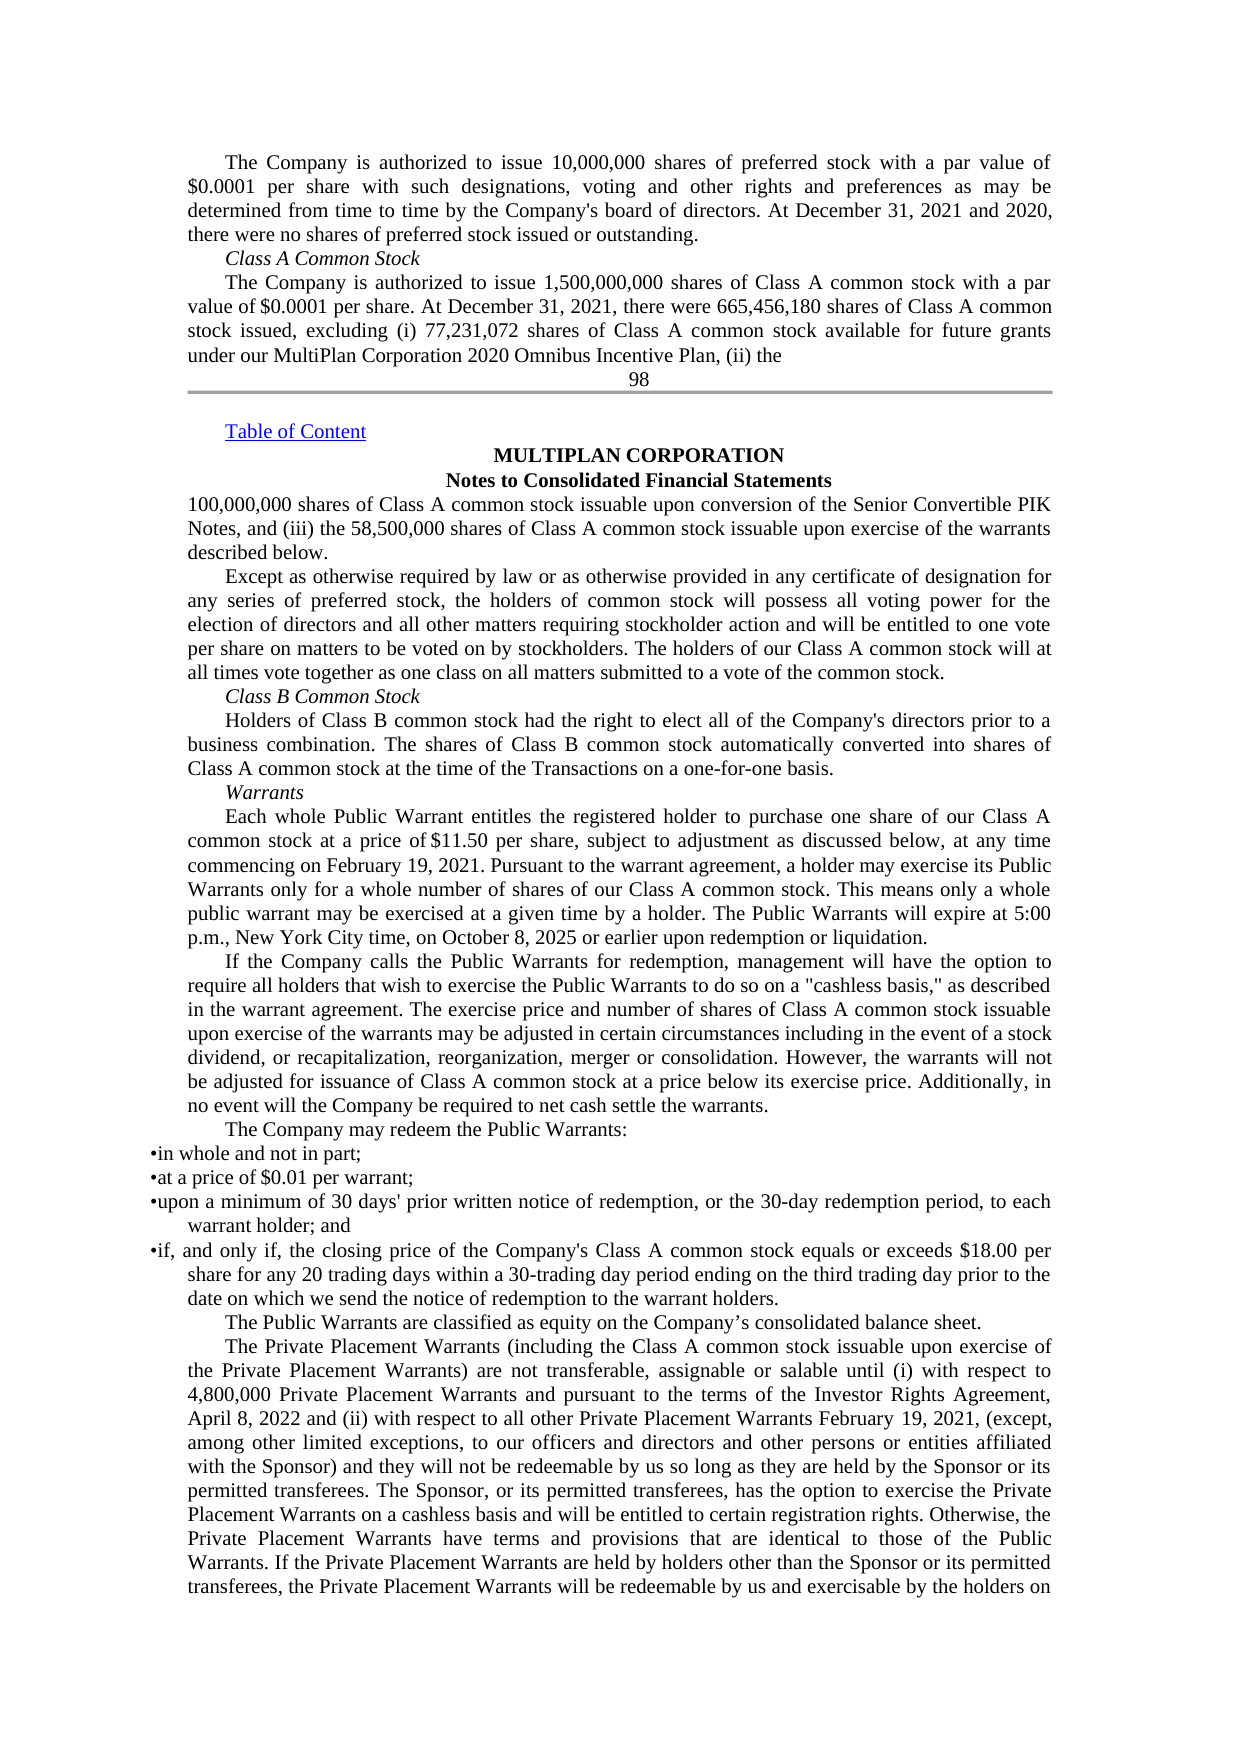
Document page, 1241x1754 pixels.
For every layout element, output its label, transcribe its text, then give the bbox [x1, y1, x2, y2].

text •if, and only if, the closing price of the Company's Class A common stock equals or exceeds $18.00 per share for any 20 trading days within a 30-trading day period ending on the third trading day prior to the date on which we send the notice of redemption to the warrant holders. [150, 1237, 1053, 1310]
text Notes to Consolidated Financial Statements [187, 467, 1053, 492]
text Each whole Public Warrant entitles the registered holder to purchase one share of our Class A common stock at a price of $11.50 per share, subject to adjustment as discussed below, at any time commencing on February 19, 2021. Pursuant to the warrant agreement, a holder may exercise its Public Warrants only for a whole number of shares of our Class A common stock. This means only a whole public warrant may be exercised at a given time by a holder. The Public Warrants will expire at 5:00 p.m., New York City time, on October 8, 2025 or earlier upon redemption or liquidation. [187, 804, 1053, 949]
text •upon a minimum of 30 days' prior written notice of redemption, or the 30-day redemption period, to each warrant holder; and [150, 1189, 1053, 1237]
text Holders of Class B common stock had the right to elect all of the Company's directors prior to a business combination. The shares of Class B common stock automatically converted into shares of Class A common stock at the time of the Transactions on a one-for-one basis. [187, 708, 1053, 780]
text Class A Common Stock [187, 246, 1053, 270]
text •in whole and not in part; [150, 1141, 1053, 1165]
text Warrants [187, 780, 1053, 804]
text The Company is authorized to issue 1,500,000,000 shares of Class A common stock with a par value of $0.0001 per share. At December 31, 2021, there were 665,456,180 shares of Class A common stock issued, excluding (i) 77,231,072 shares of Class A common stock available for future grants under our MultiPlan Corporation 2020 Omnibus Incentive Plan, (ii) the [187, 270, 1053, 367]
text •at a price of $0.01 per warrant; [150, 1165, 1053, 1189]
text MULTIPLAN CORPORATION [187, 443, 1053, 467]
text Class B Common Stock [187, 684, 1053, 708]
text The Company may redeem the Public Warrants: [187, 1117, 1053, 1141]
text Table of Content [187, 419, 1053, 443]
text The Company is authorized to issue 10,000,000 shares of preferred stock with a par value of $0.0001 per share with such designations, voting and other rights and preferences as may be determined from time to time by the Company's board of directors. At December 31, 2021 and 2020, there were no shares of preferred stock issued or outstanding. [187, 150, 1053, 246]
text Except as otherwise required by law or as otherwise provided in any certificate of designation for any series of preferred stock, the holders of common stock will possess all voting power for the election of directors and all other matters requiring stockholder action and will be entitled to one vote per share on matters to be voted on by stockholders. The holders of our Class A common stock will at all times vote together as one class on all matters submitted to a vote of the common stock. [187, 564, 1053, 684]
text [187, 1334, 1053, 1598]
text The Public Warrants are classified as equity on the Company’s consolidated balance sheet. [187, 1310, 1053, 1334]
text If the Company calls the Public Warrants for redemption, management will have the option to require all holders that wish to exercise the Public Warrants to do so on a "cashless basis," as described in the warrant agreement. The exercise price and number of shares of Class A common stock issuable upon exercise of the warrants may be adjusted in certain circumstances including in the event of a stock dividend, or recapitalization, reorganization, merger or consolidation. However, the warrants will not be adjusted for issuance of Class A common stock at a price below its exercise price. Additionally, in no event will the Company be required to net cash settle the warrants. [187, 949, 1053, 1117]
text 100,000,000 shares of Class A common stock issuable upon conversion of the Senior Convertible PIK Notes, and (iii) the 58,500,000 shares of Class A common stock issuable upon exercise of the warrants described below. [187, 492, 1053, 564]
text 98 [187, 367, 1053, 390]
